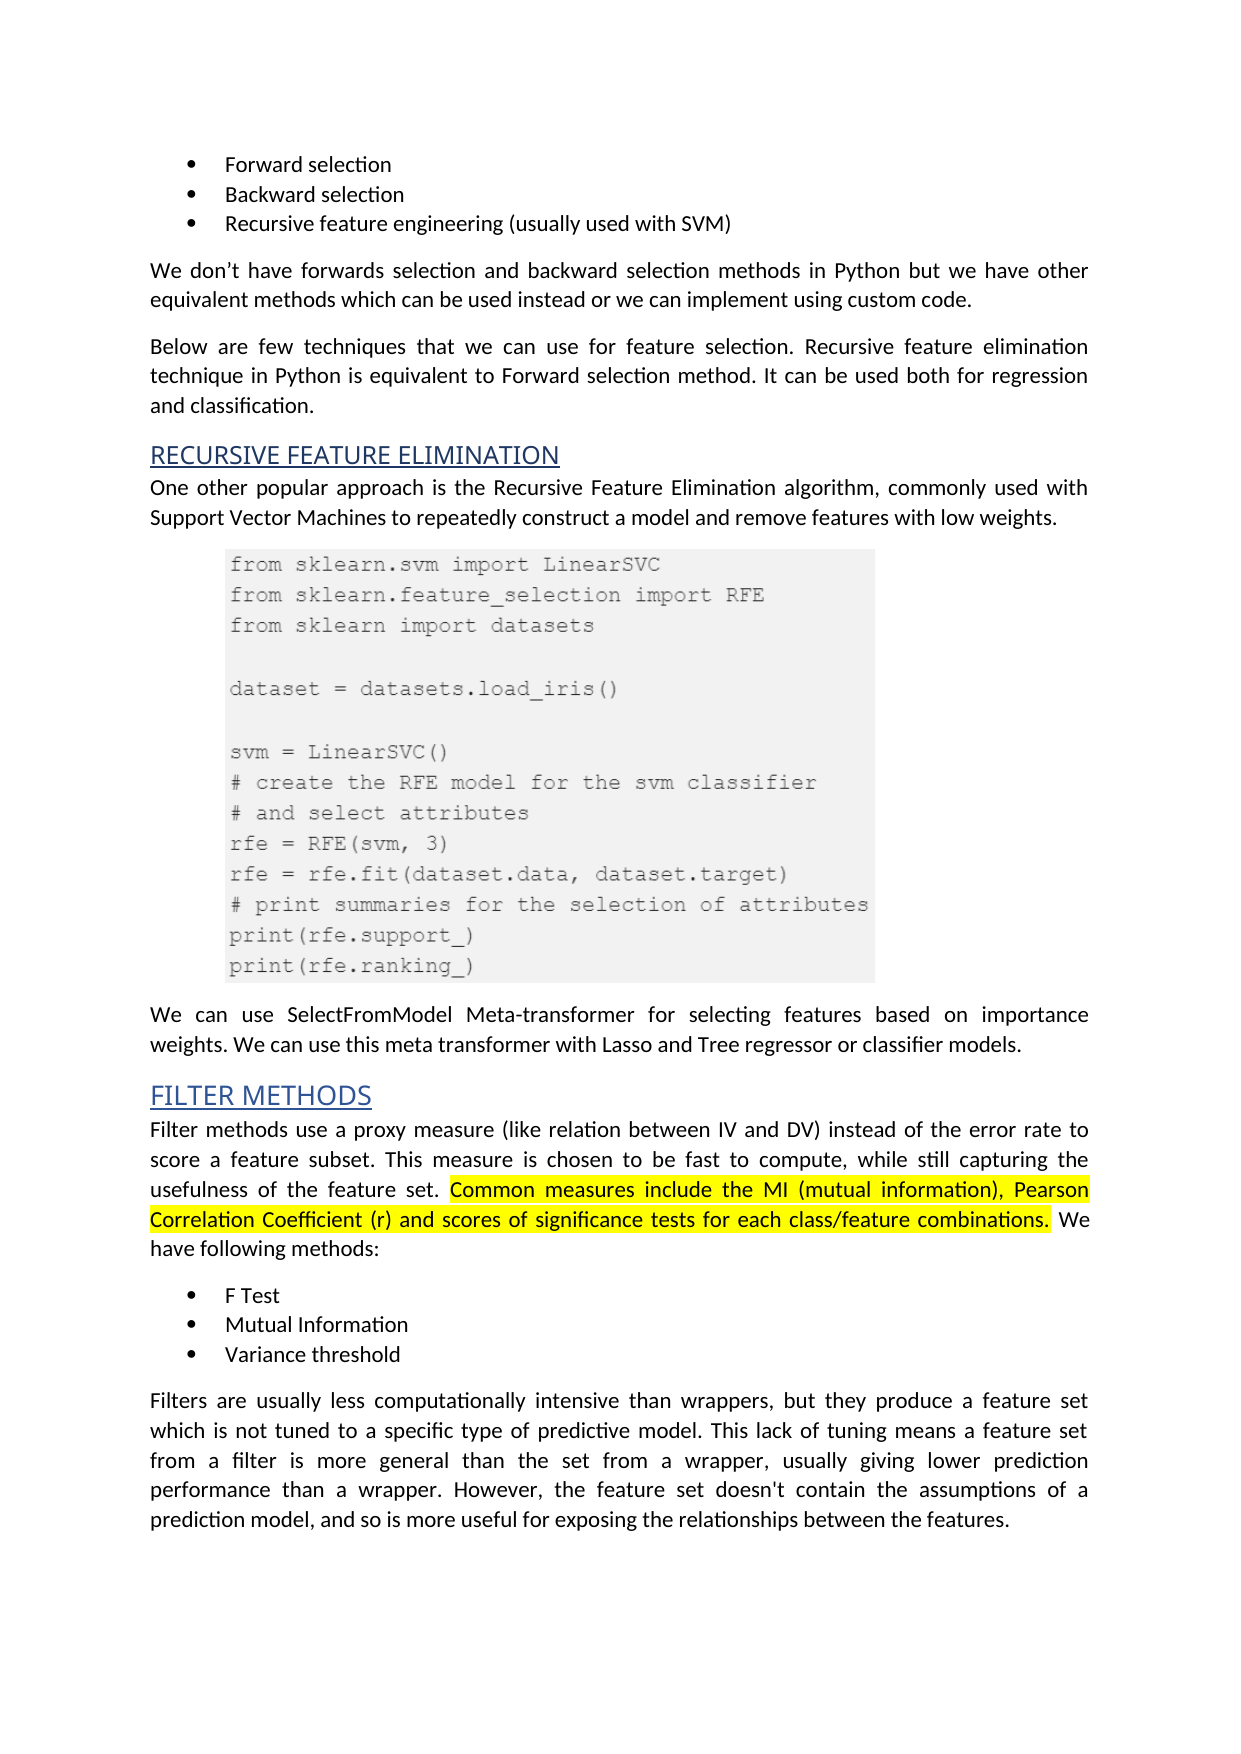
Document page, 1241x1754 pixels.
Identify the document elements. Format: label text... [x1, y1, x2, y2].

list Variance threshold [187, 1340, 1090, 1368]
list Forward selection [187, 150, 1090, 178]
text Below are few techniques that we can use for feature selection. Recursive feature elimination technique in Python is equivalent to Forward selection method. It can be used both for regression and classification. [150, 332, 1090, 419]
picture [225, 549, 876, 983]
text We can use SelectFromModel Meta-transformer for selecting features based on importance weights. We can use this meta transformer with Lasso and Tree regressor or classifier models. [150, 1001, 1090, 1058]
subtitle FILTER METHODS [150, 1077, 1090, 1113]
text We don’t have forwards selection and backward selection methods in Python but we have other equivalent methods which can be used instead or we can implement using custom code. [150, 256, 1090, 313]
text Filter methods use a proxy measure (like relation between IV and DV) instead of the error rate to score a feature subset. This measure is chosen to be fast to compute, while still capturing the usefulness of the feature set. Common measures include the MI (mutual information), Pearson Correlation Coefficient (r) and scores of significance tests for each class/feature combinations. We have following methods: [150, 1116, 1090, 1262]
list F Test [187, 1281, 1090, 1309]
subtitle RECURSIVE FEATURE ELIMINATION [150, 437, 1090, 472]
text One other popular approach is the Recursive Feature Elimination algorithm, commonly used with Support Vector Machines to repeatedly construct a model and remove features with low weights. [150, 473, 1090, 531]
list Mutual Information [187, 1310, 1090, 1338]
text Filters are usually less computationally intensive than wrappers, but they produce a feature set which is not tuned to a specific type of predictive model. This lack of tuning means a feature set from a filter is more general than the set from a wrapper, usually giving lower prediction performance than a wrapper. However, the feature set doesn't contain the assumptions of a prediction model, and so is more useful for exposing the relationships between the features. [150, 1386, 1090, 1533]
list Backward selection [187, 180, 1090, 208]
list Recursive feature engineering (usually used with SVM) [187, 209, 1090, 237]
